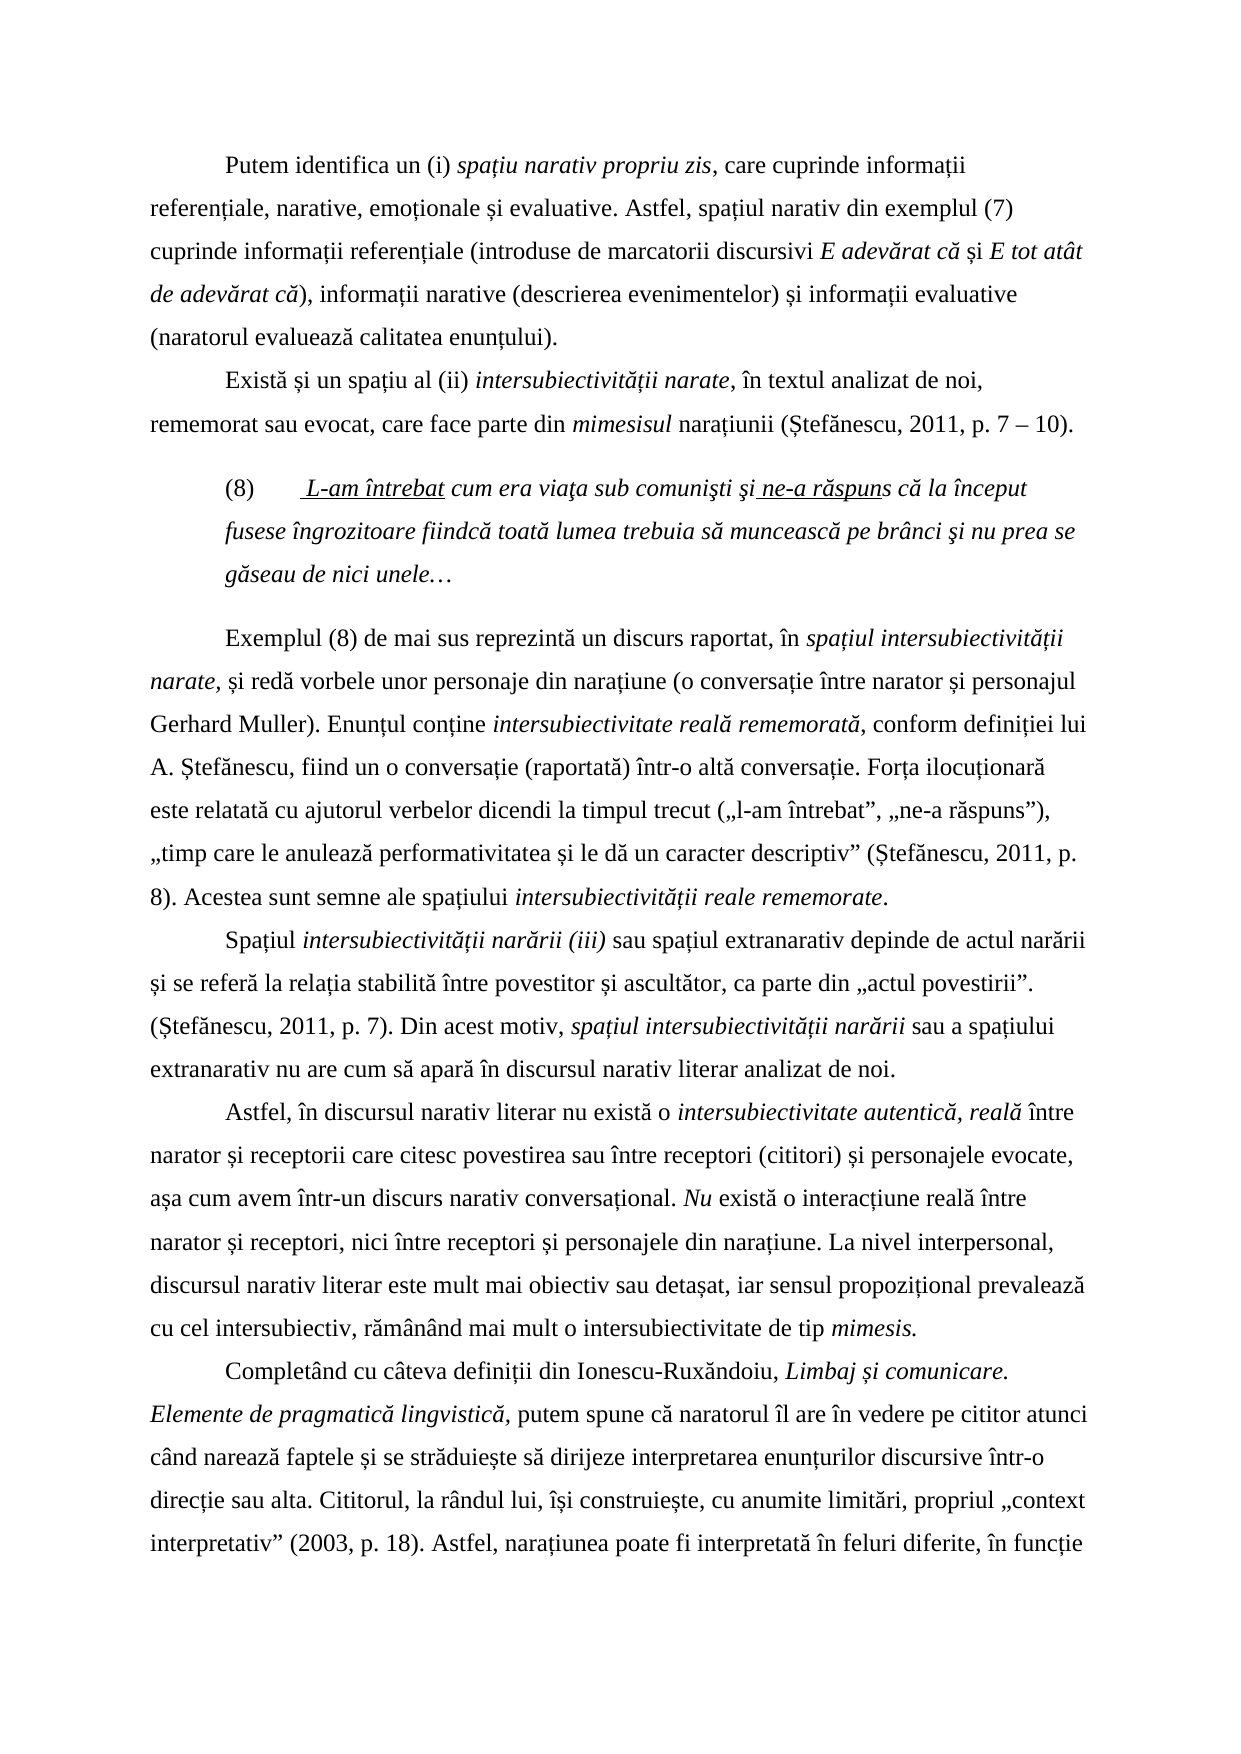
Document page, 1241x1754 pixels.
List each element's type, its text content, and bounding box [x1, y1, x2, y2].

text Astfel, în discursul narativ literar nu există o intersubiectivitate autentică, reală între narator și receptorii care citesc povestirea sau între receptori (cititori) și personajele evocate, așa cum avem într-un discurs narativ conversațional. Nu există o interacțiune reală între narator și receptori, nici între receptori și personajele din narațiune. La nivel interpersonal, discursul narativ literar este mult mai obiectiv sau detașat, iar sensul propozițional prevalează cu cel intersubiectiv, rămânând mai mult o intersubiectivitate de tip mimesis. [150, 1097, 1090, 1342]
text Există și un spațiu al (ii) intersubiectivității narate, în textul analizat de noi, rememorat sau evocat, care face parte din mimesisul narațiunii (Ștefănescu, 2011, p. 7 – 10). [150, 366, 1090, 437]
text Exemplul (8) de mai sus reprezintă un discurs raportat, în spațiul intersubiectivității narate, și redă vorbele unor personaje din narațiune (o conversație între narator și personajul Gerhard Muller). Enunțul conține intersubiectivitate reală rememorată, conform definiției lui A. Ștefănescu, fiind un o conversație (raportată) într-o altă conversație. Forța ilocuționară este relatată cu ajutorul verbelor dicendi la timpul trecut („l-am întrebat”, „ne-a răspuns”), „timp care le anulează performativitatea și le dă un caracter descriptiv” (Ștefănescu, 2011, p. 8). Acestea sunt semne ale spațiului intersubiectivității reale rememorate. [150, 623, 1090, 910]
text Putem identifica un (i) spațiu narativ propriu zis, care cuprinde informații referențiale, narative, emoționale și evaluative. Astfel, spațiul narativ din exemplul (7) cuprinde informații referențiale (introduse de marcatorii discursivi E adevărat că și E tot atât de adevărat că), informații narative (descrierea evenimentelor) și informații evaluative (naratorul evaluează calitatea enunțului). [150, 150, 1090, 351]
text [150, 1356, 1090, 1557]
text (8) L-am întrebat cum era viaţa sub comunişti şi ne-a răspuns că la început fusese îngrozitoare fiindcă toată lumea trebuia să muncească pe brânci şi nu prea se găseau de nici unele… [225, 473, 1090, 588]
text Spațiul intersubiectivității narării (iii) sau spațiul extranarativ depinde de actul narării și se referă la relația stabilită între povestitor și ascultător, ca parte din „actul povestirii”. (Ștefănescu, 2011, p. 7). Din acest motiv, spațiul intersubiectivității narării sau a spațiului extranarativ nu are cum să apară în discursul narativ literar analizat de noi. [150, 925, 1090, 1083]
